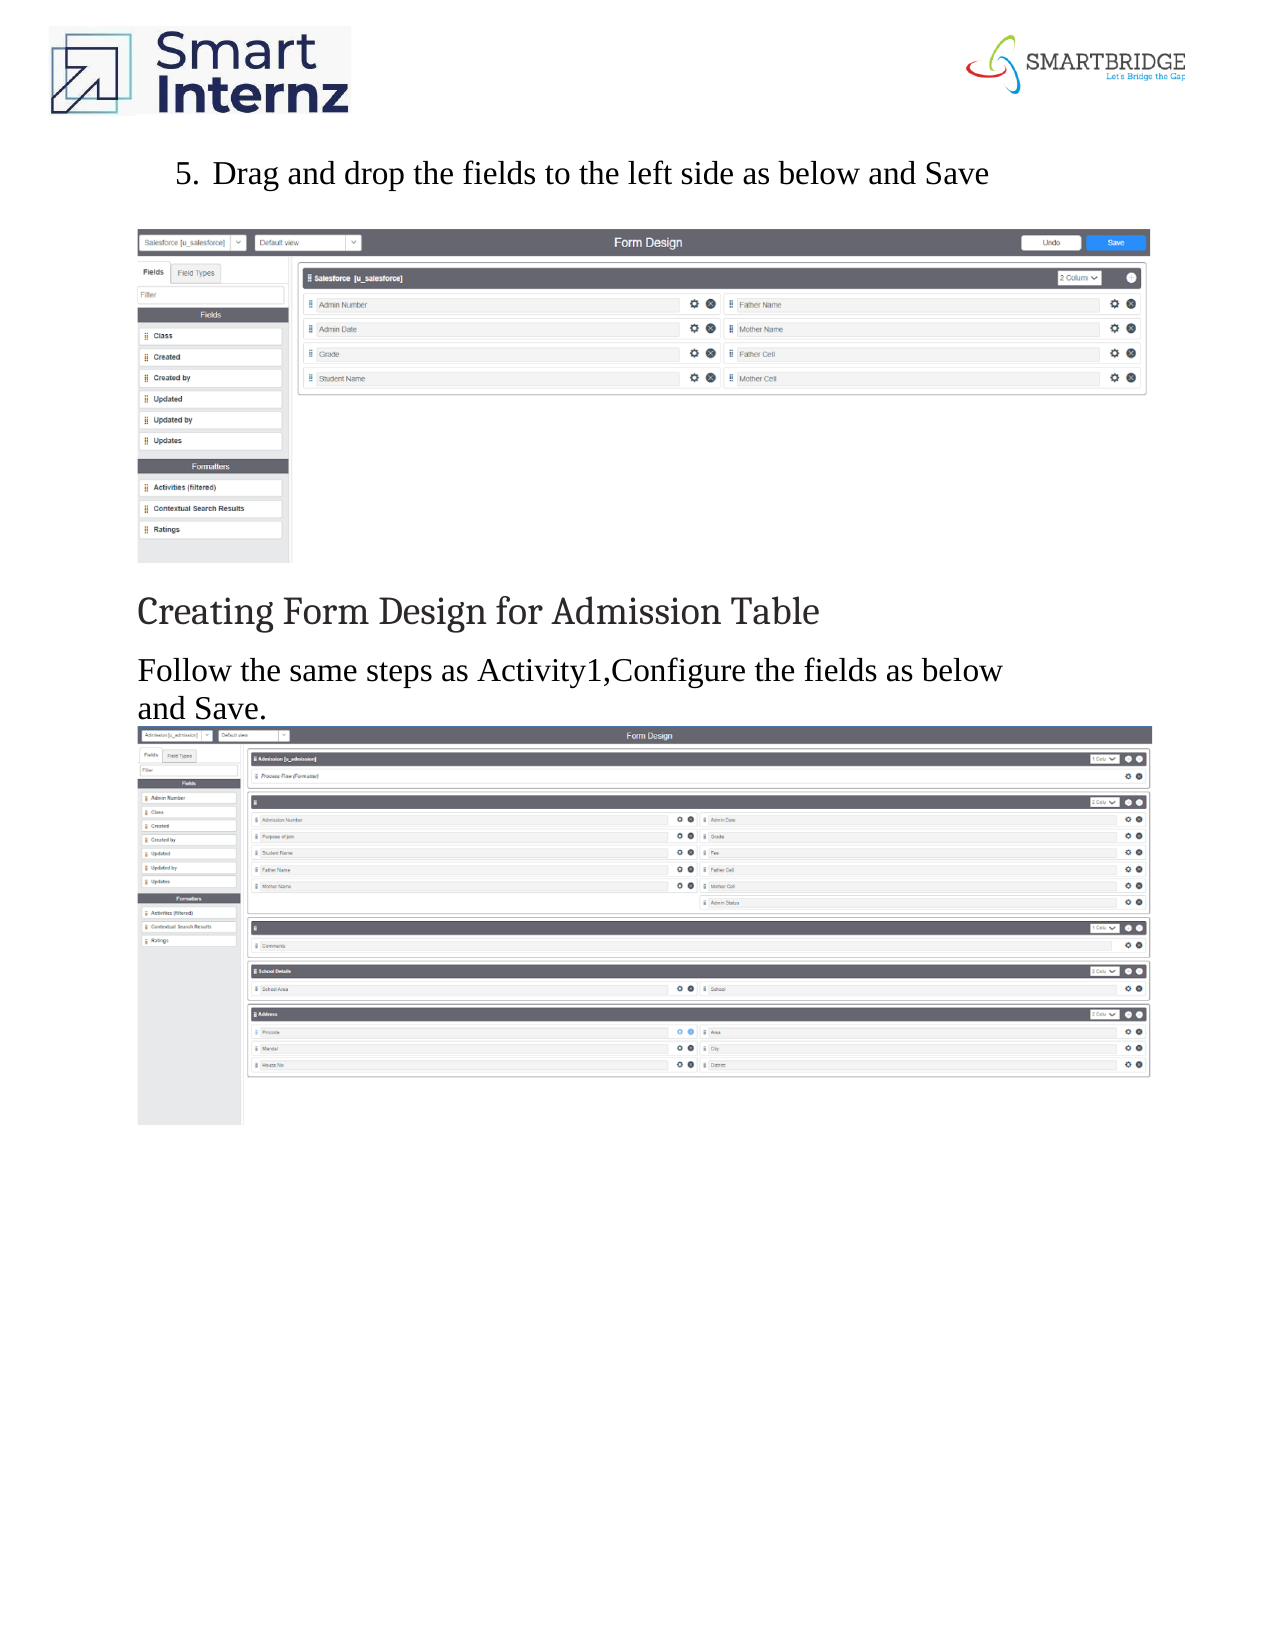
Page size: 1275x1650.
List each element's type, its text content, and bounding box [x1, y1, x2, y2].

picture [137, 726, 1153, 1125]
list Drag and drop the fields to the left side as below and Save [175, 153, 1055, 191]
picture [137, 229, 1150, 563]
text Follow the same steps as Activity1,Configure the fields as below and Save. [267, 650, 1055, 726]
picture [965, 34, 1185, 94]
picture [48, 26, 352, 116]
subtitle Creating Form Design for Admission Table [137, 587, 1152, 634]
